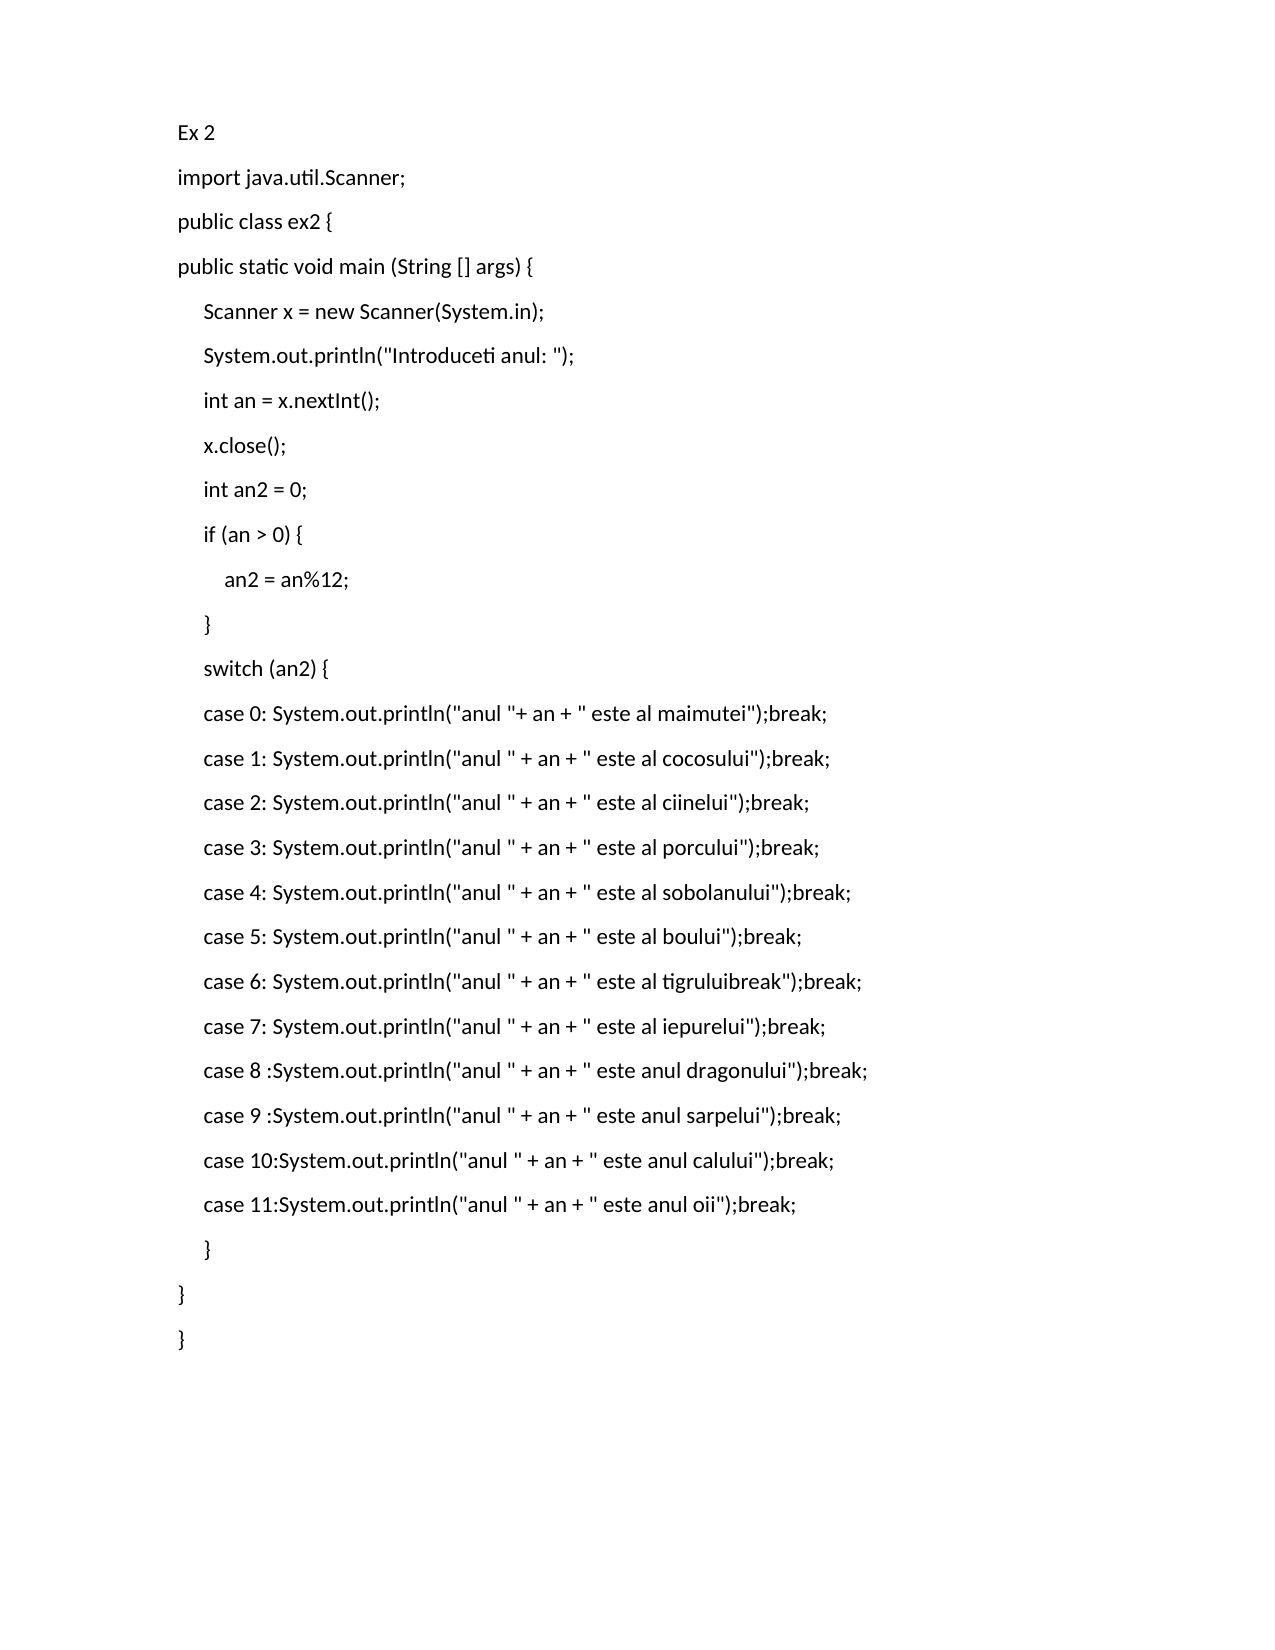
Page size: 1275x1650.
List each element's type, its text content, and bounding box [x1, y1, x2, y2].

text } [177, 1325, 1186, 1353]
text case 5: System.out.println("anul " + an + " este al boului");break; [177, 922, 1186, 951]
text case 9 :System.out.println("anul " + an + " este anul sarpelui");break; [177, 1101, 1186, 1129]
text case 11:System.out.println("anul " + an + " este anul oii");break; [177, 1191, 1186, 1219]
text case 0: System.out.println("anul "+ an + " este al maimutei");break; [177, 699, 1186, 727]
text public static void main (String [] args) { [177, 252, 1186, 280]
text case 2: System.out.println("anul " + an + " este al ciinelui");break; [177, 788, 1186, 816]
text an2 = an%12; [177, 565, 1186, 593]
text case 10:System.out.println("anul " + an + " este anul calului");break; [177, 1146, 1186, 1174]
text case 3: System.out.println("anul " + an + " este al porcului");break; [177, 833, 1186, 861]
text import java.util.Scanner; [177, 163, 1186, 191]
text System.out.println("Introduceti anul: "); [177, 342, 1186, 369]
text case 7: System.out.println("anul " + an + " este al iepurelui");break; [177, 1012, 1186, 1040]
text if (an > 0) { [177, 520, 1186, 548]
text Scanner x = new Scanner(System.in); [177, 297, 1186, 325]
text case 1: System.out.println("anul " + an + " este al cocosului");break; [177, 744, 1186, 772]
text x.close(); [177, 431, 1186, 459]
text public class ex2 { [177, 207, 1186, 236]
text int an = x.nextInt(); [177, 386, 1186, 414]
text Ex 2 [177, 118, 1186, 146]
text case 6: System.out.println("anul " + an + " este al tigruluibreak");break; [177, 967, 1186, 995]
text case 8 :System.out.println("anul " + an + " este anul dragonului");break; [177, 1057, 1186, 1084]
text int an2 = 0; [177, 476, 1186, 504]
text switch (an2) { [177, 654, 1186, 682]
text } [177, 1280, 1186, 1308]
text case 4: System.out.println("anul " + an + " este al sobolanului");break; [177, 878, 1186, 906]
text } [177, 610, 1186, 638]
text } [177, 1235, 1186, 1263]
